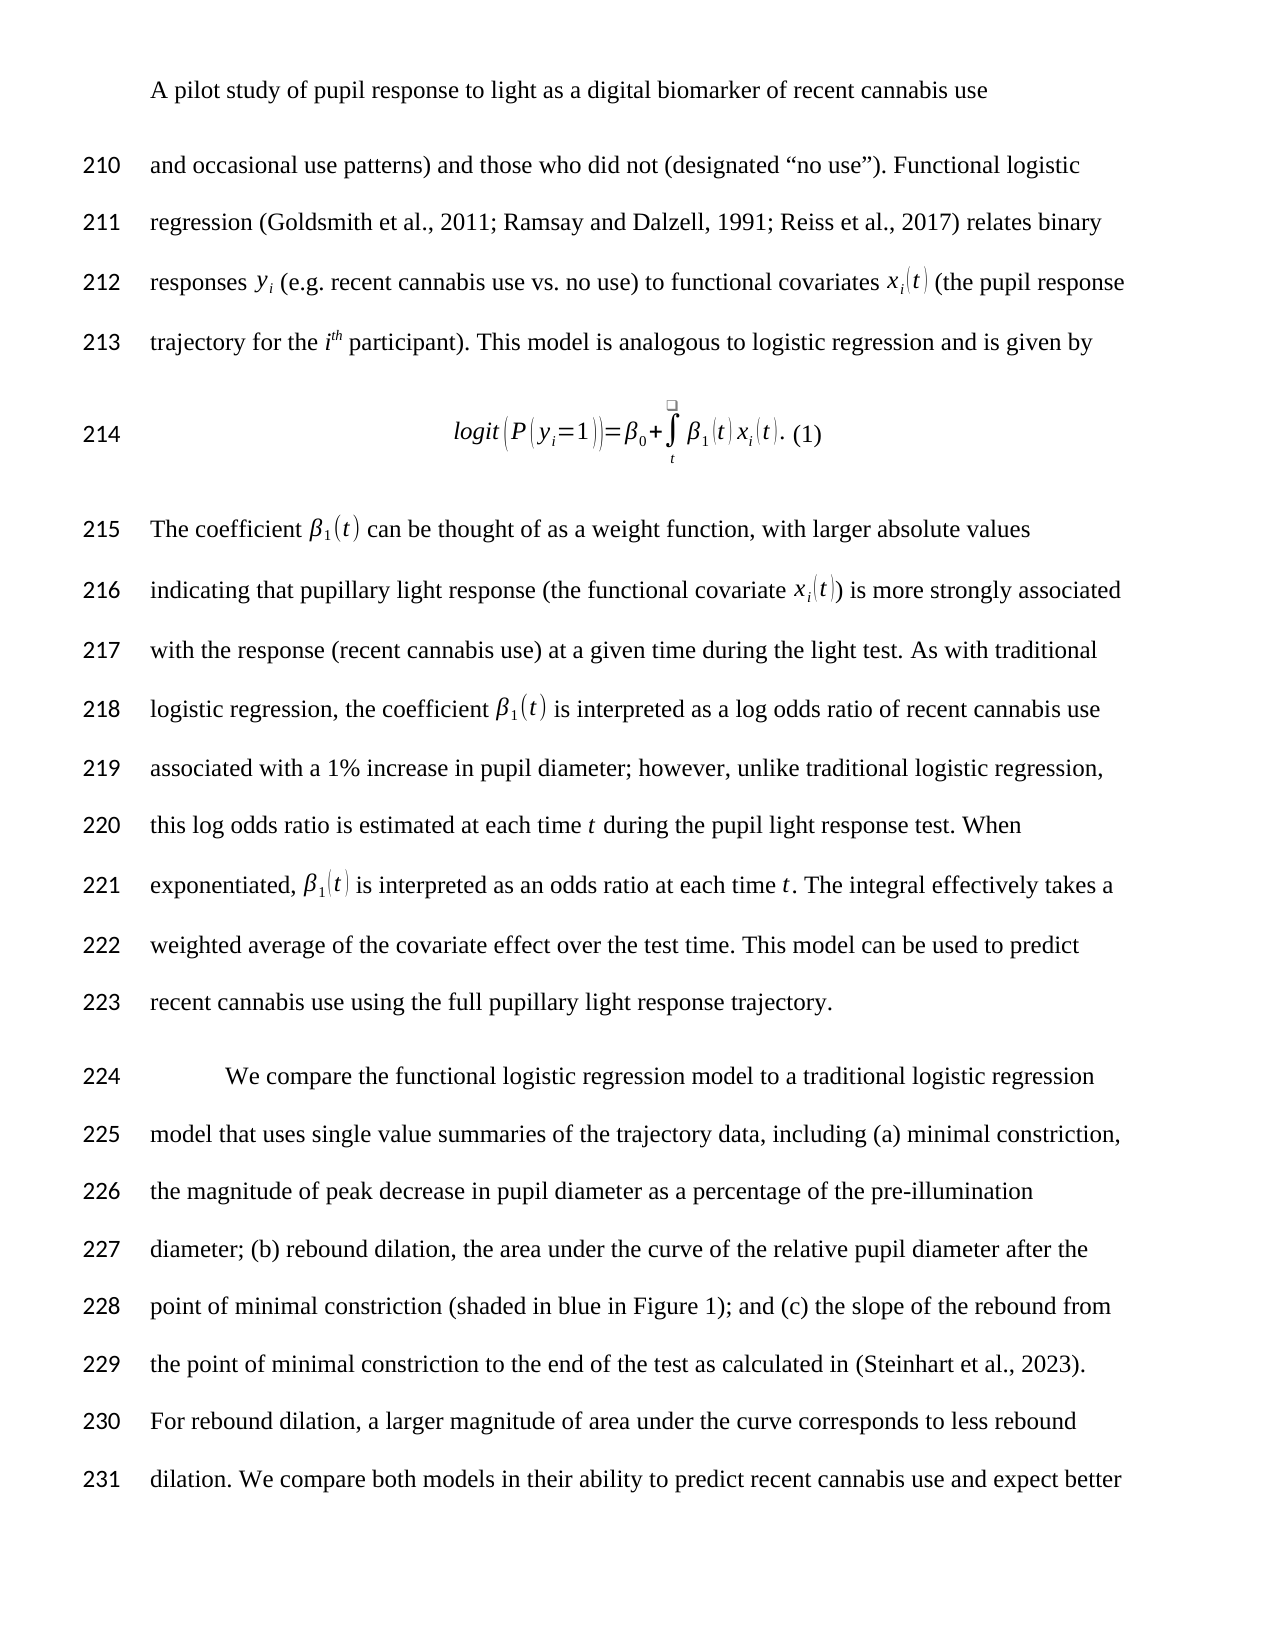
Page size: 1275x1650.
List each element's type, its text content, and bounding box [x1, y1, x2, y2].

text (1) [150, 401, 1125, 467]
text The coefficient can be thought of as a weight function, with larger absolute values indicating that pupillary light response (the functional covariate ) is more strongly associated with the response (recent cannabis use) at a given time during the light test. As with traditional logistic regression, the coefficient is interpreted as a log odds ratio of recent cannabis use associated with a 1% increase in pupil diameter; however, unlike traditional logistic regression, this log odds ratio is estimated at each time during the pupil light response test. When exponentiated, is interpreted as an odds ratio at each time . The integral effectively takes a weighted average of the covariate effect over the test time. This model can be used to predict recent cannabis use using the full pupillary light response trajectory. [150, 513, 1125, 1016]
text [150, 150, 1125, 355]
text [150, 1061, 1125, 1493]
